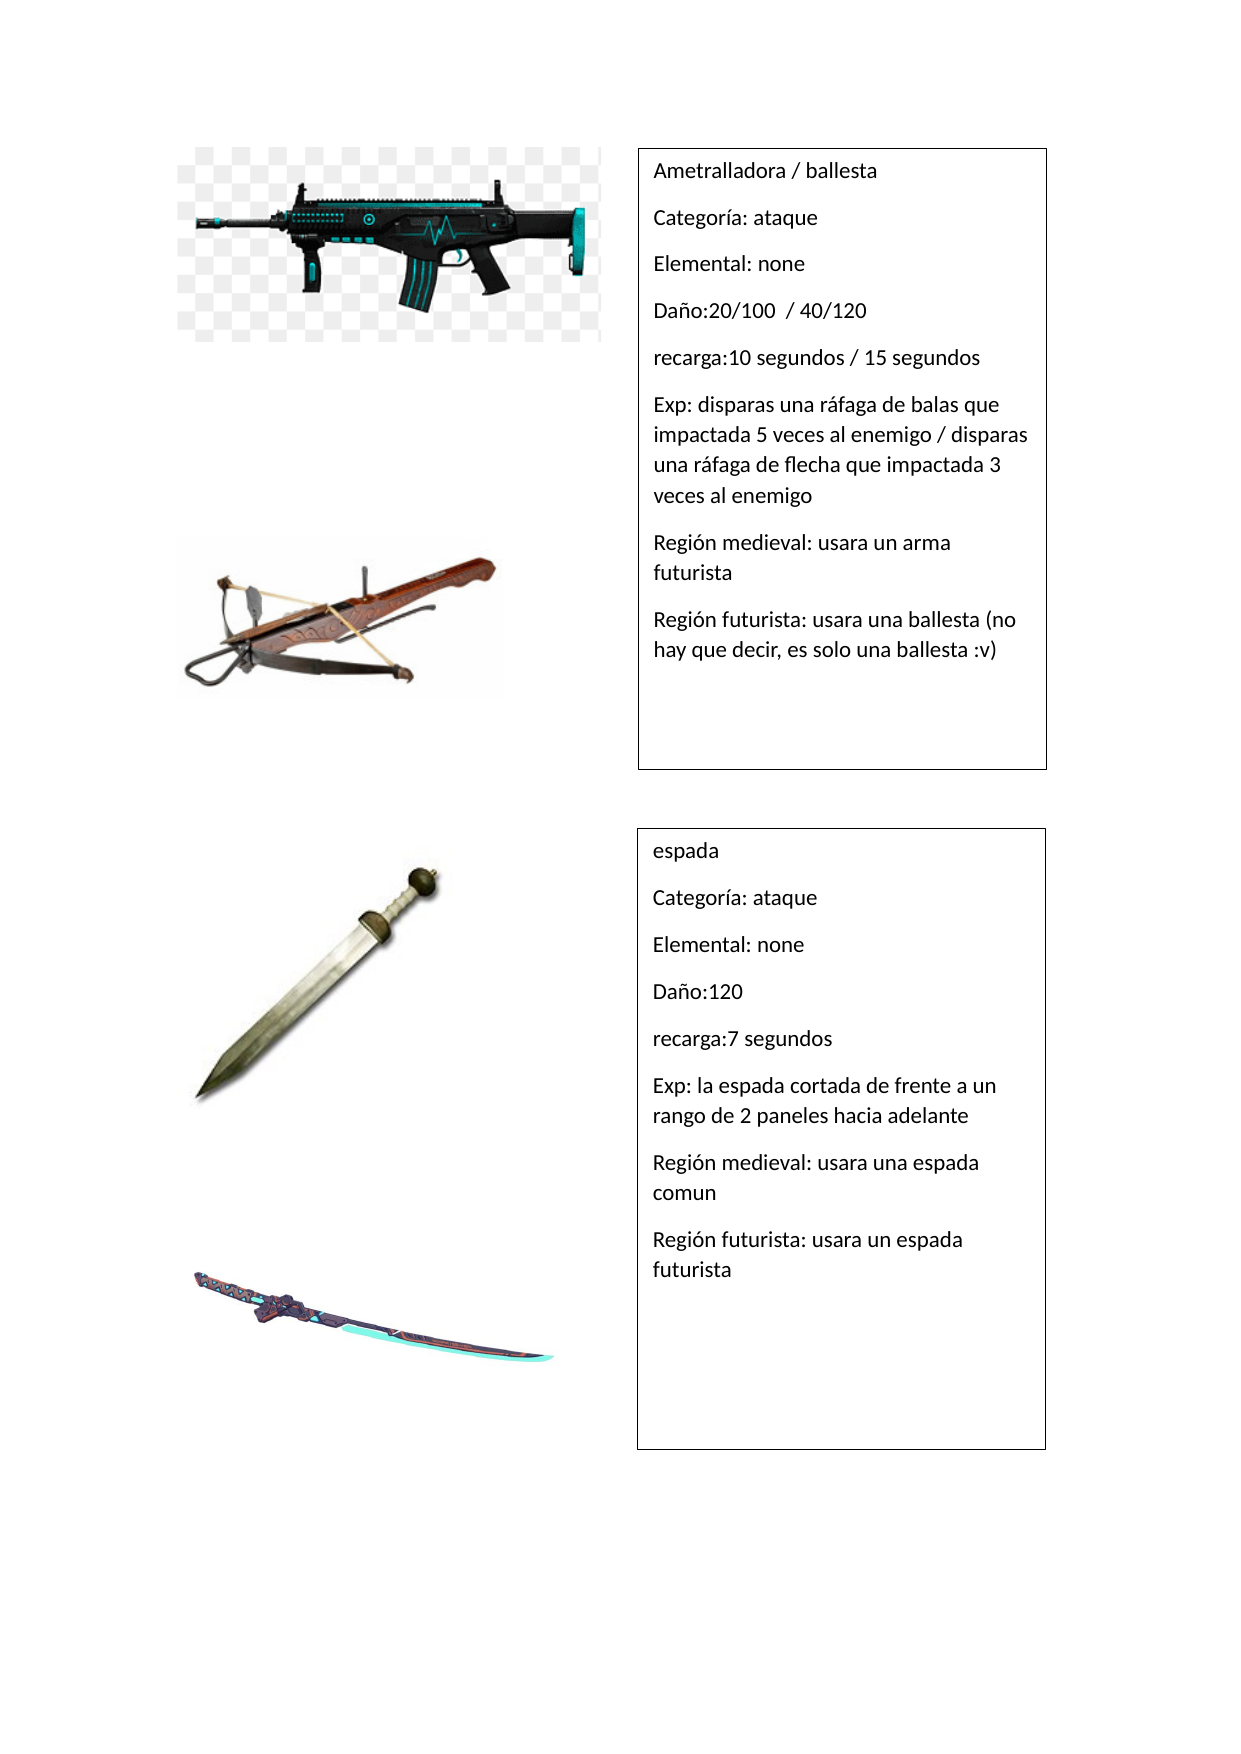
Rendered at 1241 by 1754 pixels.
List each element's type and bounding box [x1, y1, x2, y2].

picture [177, 1192, 575, 1458]
picture [177, 846, 458, 1128]
picture [177, 147, 602, 342]
picture [177, 454, 504, 781]
